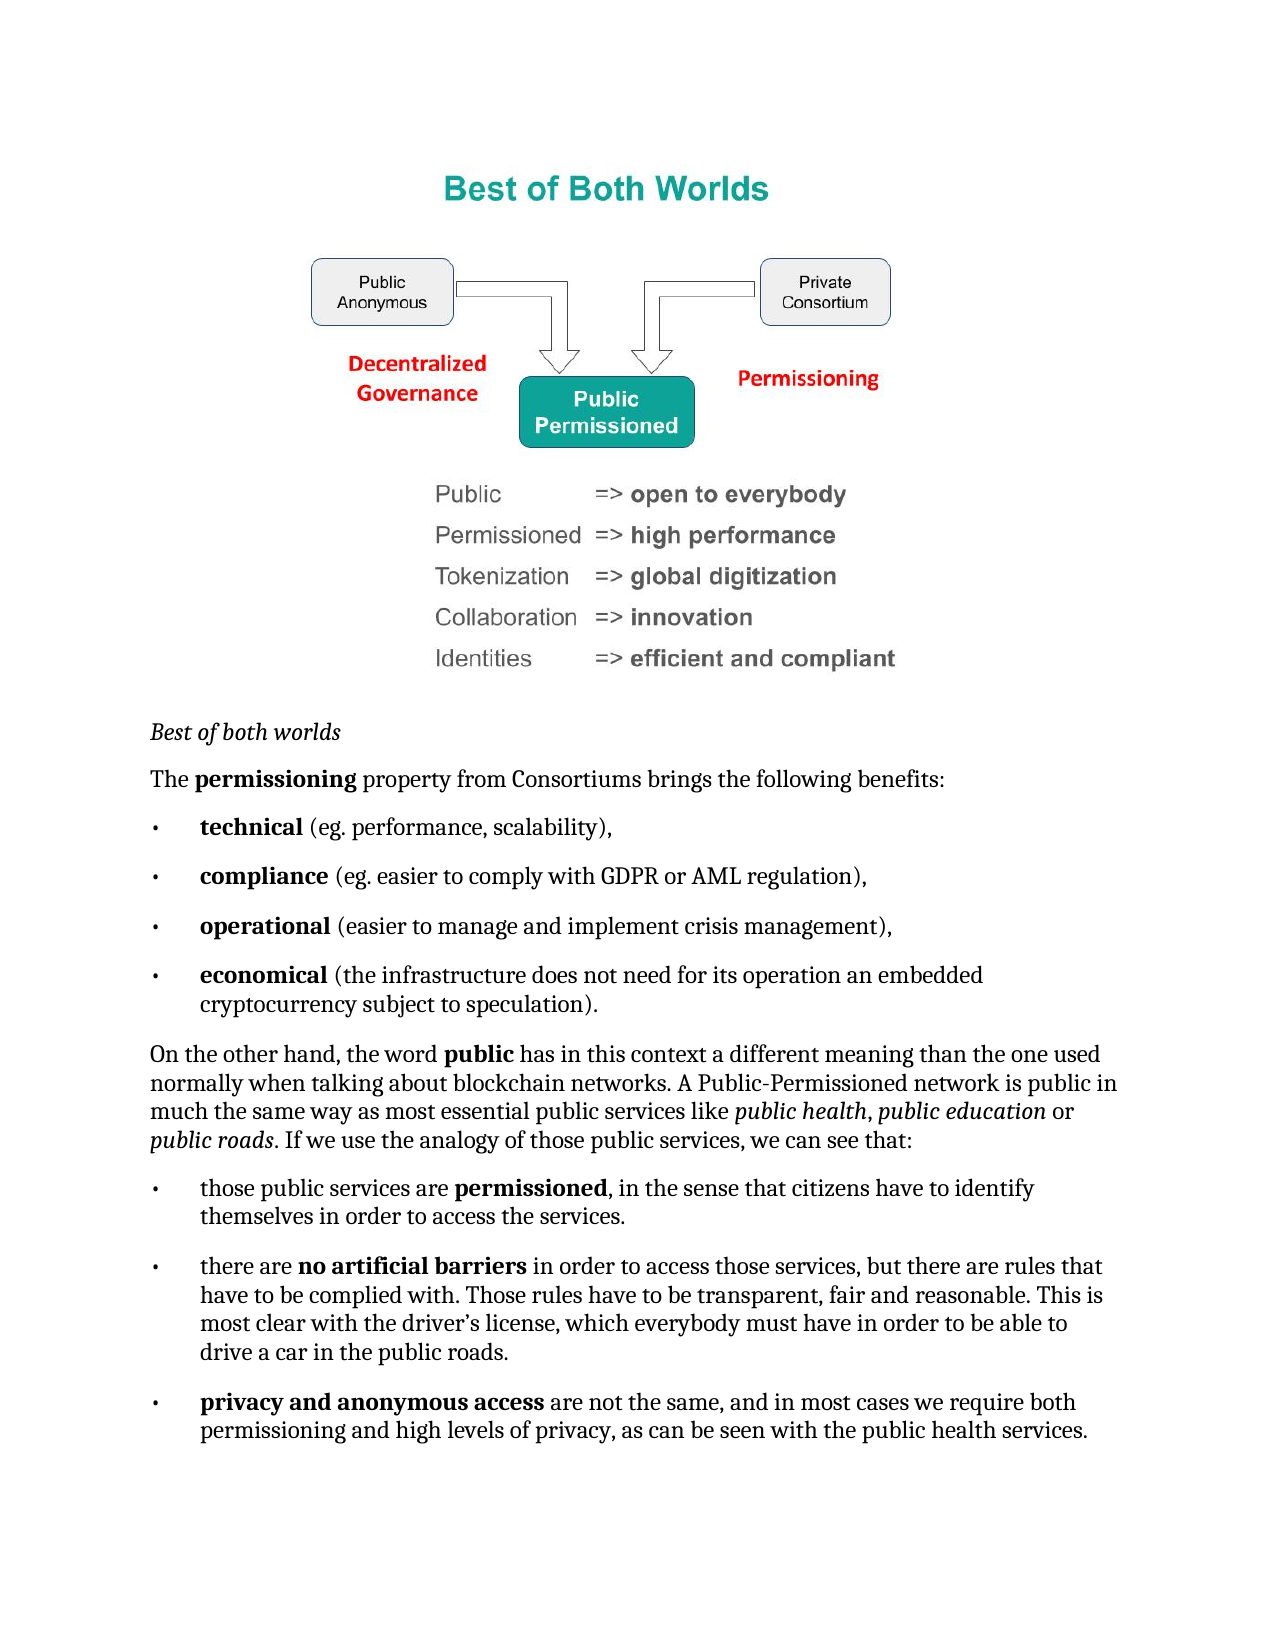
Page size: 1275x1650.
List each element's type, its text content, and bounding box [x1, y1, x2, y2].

text Best of both worlds [150, 718, 1125, 746]
list privacy and anonymous access are not the same, and in most cases we require both permissioning and high levels of privacy, as can be seen with the public health services. [150, 1388, 1125, 1445]
list operational (easier to manage and implement crisis management), [150, 912, 1125, 941]
list there are no artificial barriers in order to access those services, but there are rules that have to be complied with. Those rules have to be transparent, fair and reasonable. This is most clear with the driver’s license, which everybody must have in order to be able to drive a car in the public roads. [150, 1252, 1125, 1367]
list those public services are permissioned, in the sense that citizens have to identify themselves in order to access the services. [150, 1173, 1125, 1231]
list economical (the infrastructure does not need for its operation an embedded cryptocurrency subject to speculation). [150, 961, 1125, 1019]
picture [168, 150, 1044, 697]
text On the other hand, the word public has in this context a different meaning than the one used normally when talking about blockchain networks. A Public-Permissioned network is public in much the same way as most essential public services like public health, public education or public roads. If we use the analogy of those public services, we can see that: [150, 1040, 1125, 1155]
text The permissioning property from Consortiums brings the following benefits: [150, 765, 1125, 794]
list technical (eg. performance, scalability), [150, 813, 1125, 841]
list compliance (eg. easier to comply with GDPR or AML regulation), [150, 862, 1125, 891]
